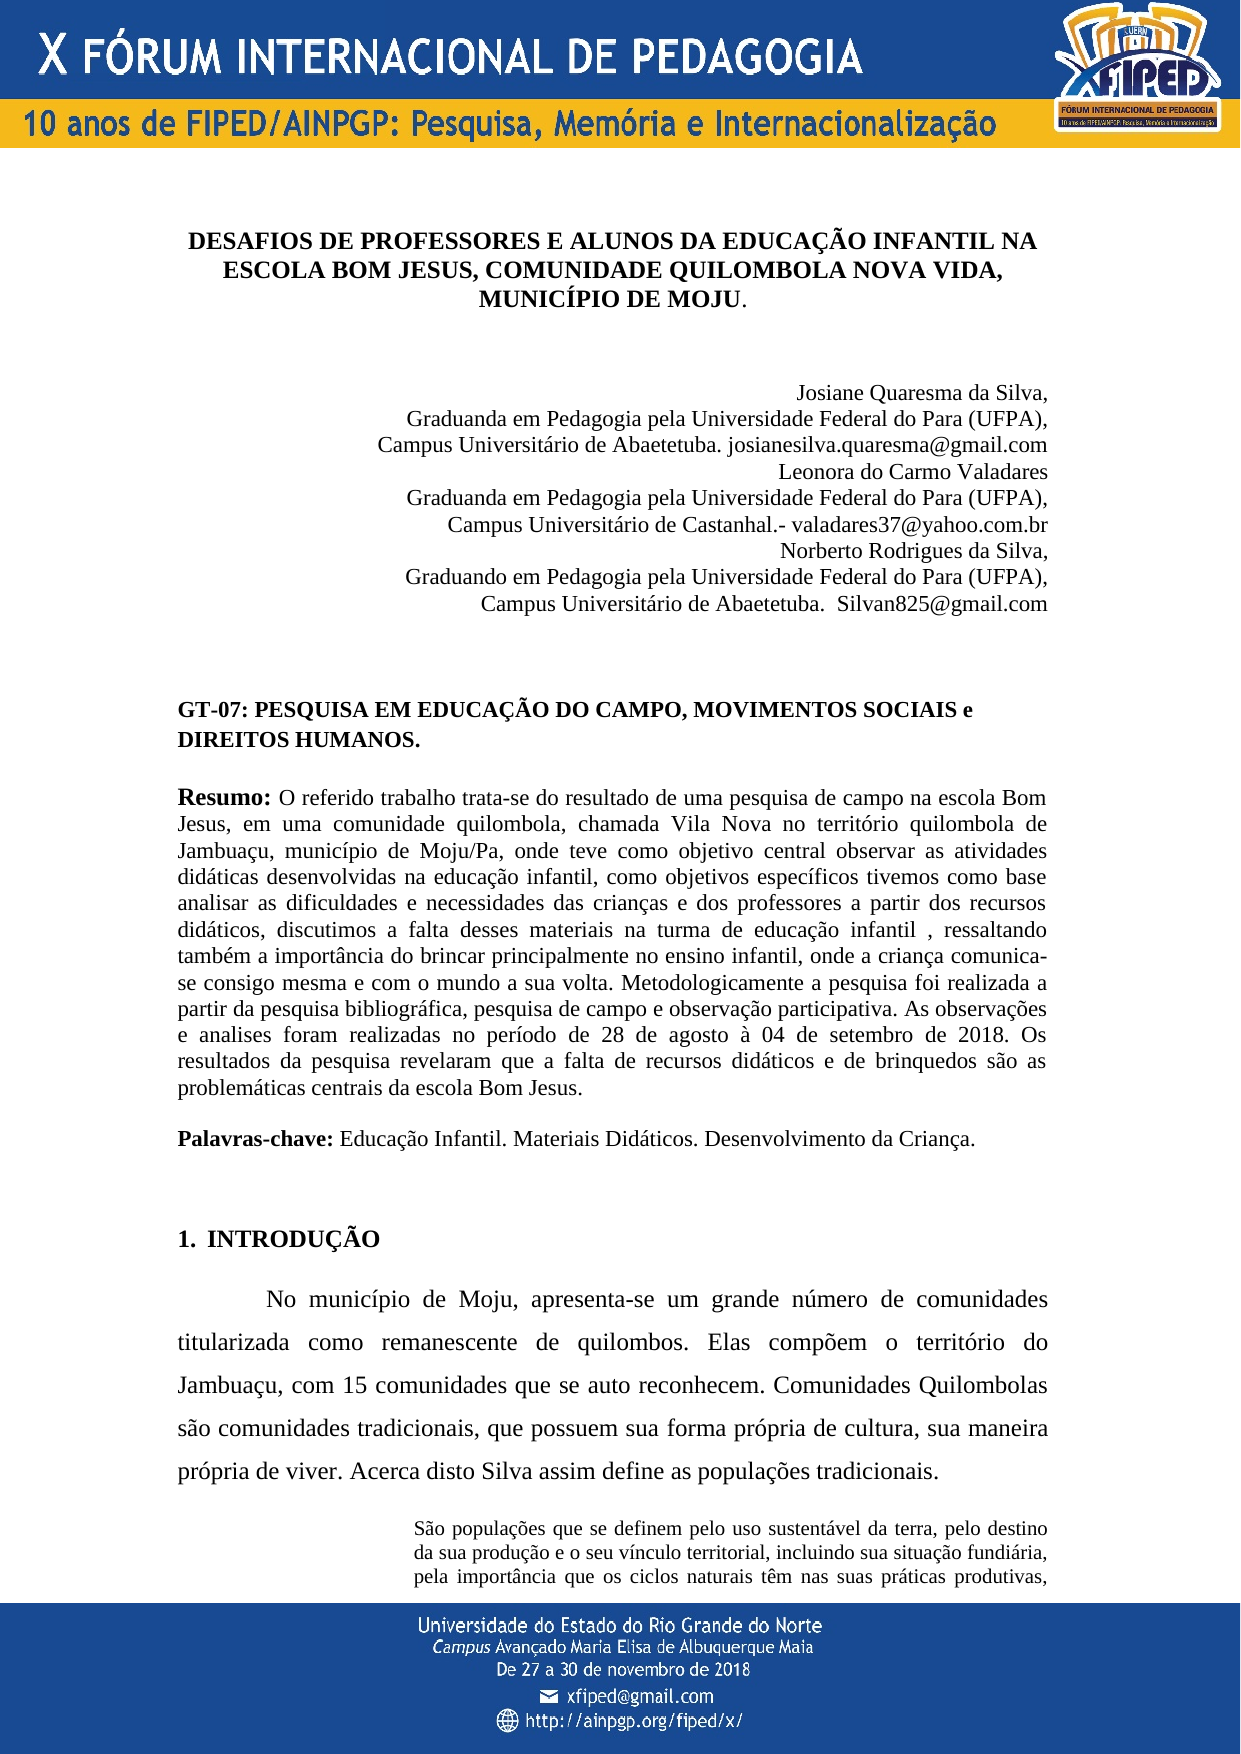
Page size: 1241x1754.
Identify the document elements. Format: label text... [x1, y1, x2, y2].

subtitle Campus Universitário de Castanhal.- valadares37@yahoo.com.br [177, 511, 1048, 537]
subtitle Campus Universitário de Abaetetuba. josianesilva.quaresma@gmail.com [177, 432, 1048, 458]
picture [0, 0, 1241, 148]
text No município de Moju, apresenta-se um grande número de comunidades titularizada como remanescente de quilombos. Elas compõem o território do Jambuaçu, com 15 comunidades que se auto reconhecem. Comunidades Quilombolas são comunidades tradicionais, que possuem sua forma própria de cultura, sua maneira própria de viver. Acerca disto Silva assim define as populações tradicionais. [177, 1284, 1048, 1485]
subtitle Graduando em Pedagogia pela Universidade Federal do Para (UFPA), [177, 563, 1048, 590]
subtitle Graduanda em Pedagogia pela Universidade Federal do Para (UFPA), [177, 484, 1048, 511]
subtitle Leonora do Carmo Valadares [177, 458, 1048, 484]
subtitle Resumo: O referido trabalho trata-se do resultado de uma pesquisa de campo na escola Bom Jesus, em uma comunidade quilombola, chamada Vila Nova no território quilombola de Jambuaçu, município de Moju/Pa, onde teve como objetivo central observar as atividades didáticas desenvolvidas na educação infantil, como objetivos específicos tivemos como base analisar as dificuldades e necessidades das crianças e dos professores a partir dos recursos didáticos, discutimos a falta desses materiais na turma de educação infantil , ressaltando também a importância do brincar principalmente no ensino infantil, onde a criança comunica-se consigo mesma e com o mundo a sua volta. Metodologicamente a pesquisa foi realizada a partir da pesquisa bibliográfica, pesquisa de campo e observação participativa. As observações e analises foram realizadas no período de 28 de agosto à 04 de setembro de 2018. Os resultados da pesquisa revelaram que a falta de recursos didáticos e de brinquedos são as problemáticas centrais da escola Bom Jesus. [177, 782, 1048, 1100]
subtitle DESAFIOS DE PROFESSORES E ALUNOS DA EDUCAÇÃO INFANTIL NA ESCOLA BOM JESUS, COMUNIDADE QUILOMBOLA NOVA VIDA, MUNICÍPIO DE MOJU. [177, 226, 1048, 313]
subtitle Graduanda em Pedagogia pela Universidade Federal do Para (UFPA), [177, 405, 1048, 432]
subtitle GT-07: PESQUISA EM EDUCAÇÃO DO CAMPO, MOVIMENTOS SOCIAIS e DIREITOS HUMANOS. [177, 696, 1048, 753]
picture [0, 1603, 1241, 1754]
list INTRODUÇÃO [177, 1224, 1048, 1253]
subtitle Campus Universitário de Abaetetuba. Silvan825@gmail.com [177, 590, 1048, 616]
subtitle Josiane Quaresma da Silva, [177, 379, 1048, 405]
subtitle Norberto Rodrigues da Silva, [177, 537, 1048, 563]
subtitle Palavras-chave: Educação Infantil. Materiais Didáticos. Desenvolvimento da Criança. [177, 1125, 1048, 1152]
